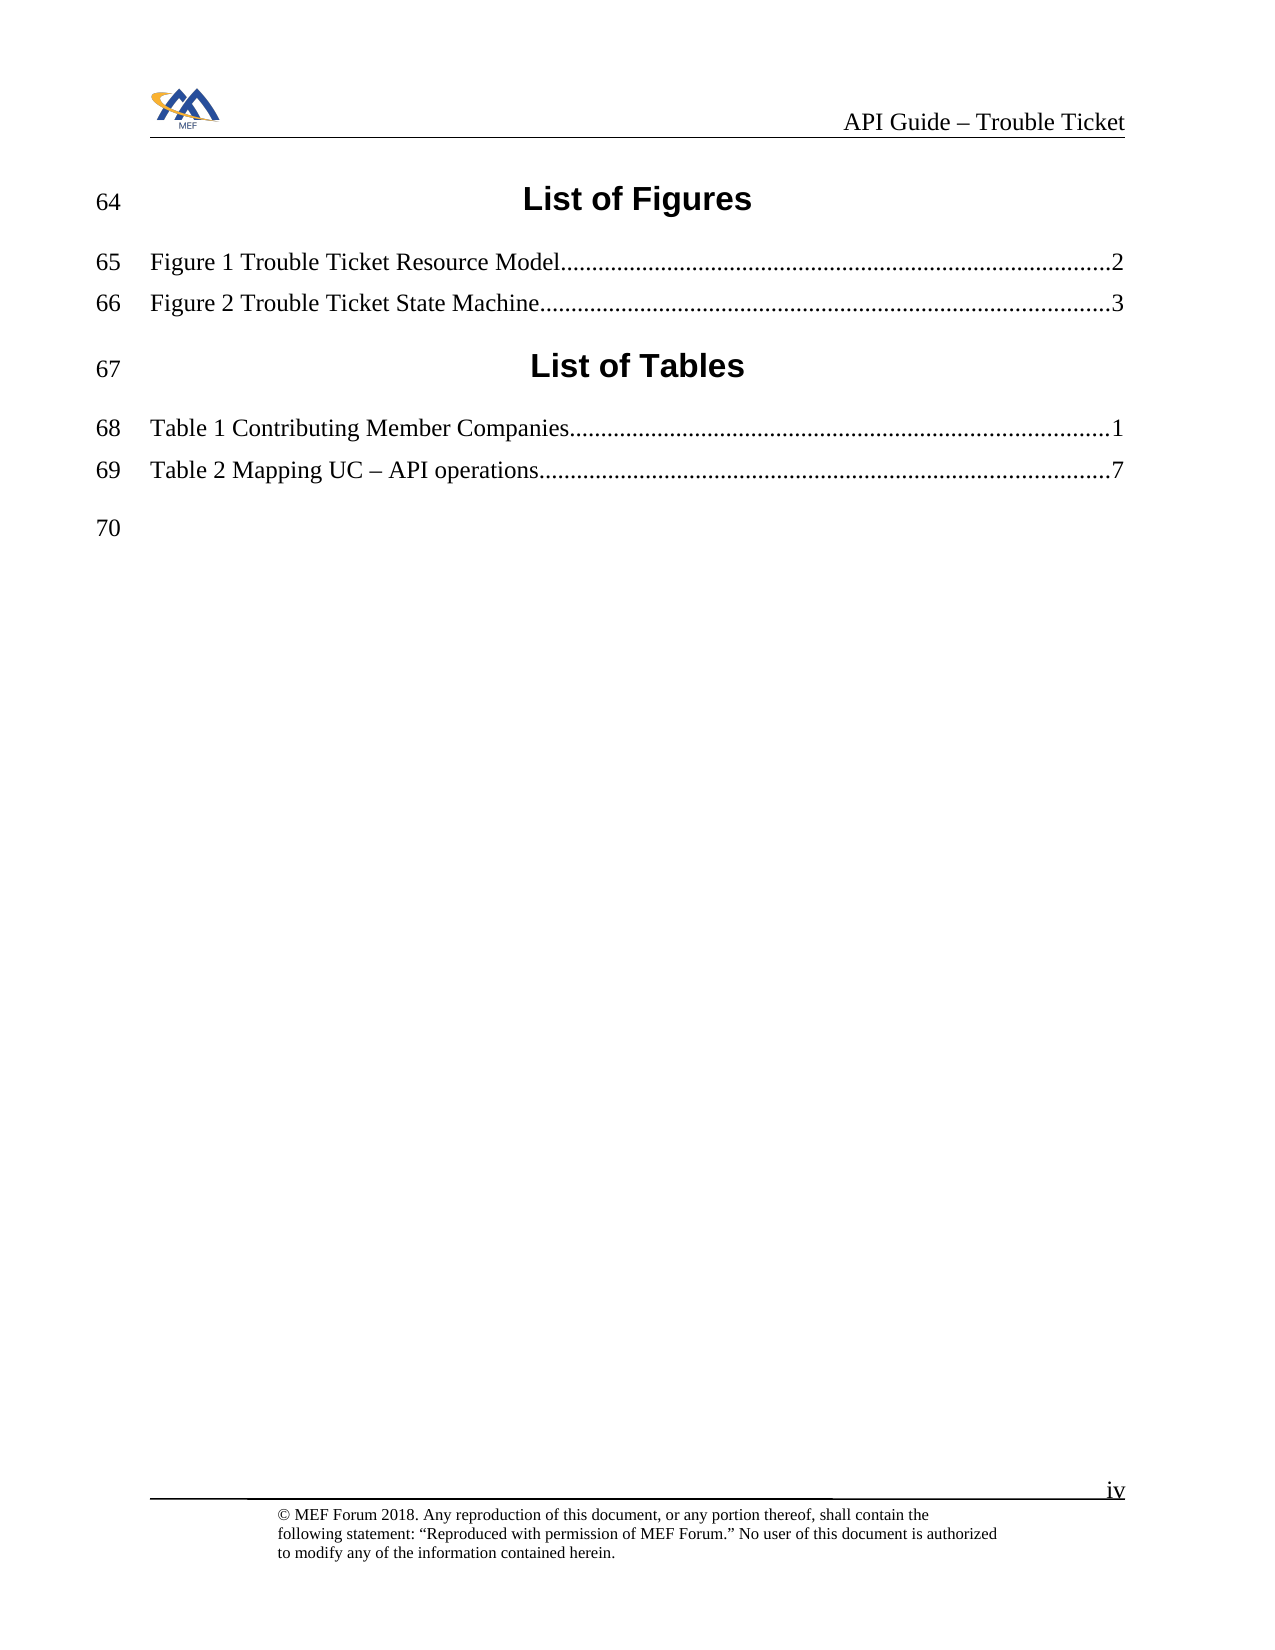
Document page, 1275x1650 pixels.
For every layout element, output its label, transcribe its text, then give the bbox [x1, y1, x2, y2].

subtitle List of Figures [150, 179, 1125, 218]
text Table 2 Mapping UC – API operations 7 [150, 455, 1125, 483]
picture [150, 87, 221, 130]
text Figure 2 Trouble Ticket State Machine 3 [150, 288, 1125, 317]
text Figure 1 Trouble Ticket Resource Model 2 [150, 247, 1125, 276]
text Table 1 Contributing Member Companies 1 [150, 413, 1125, 442]
subtitle List of Tables [150, 346, 1125, 384]
